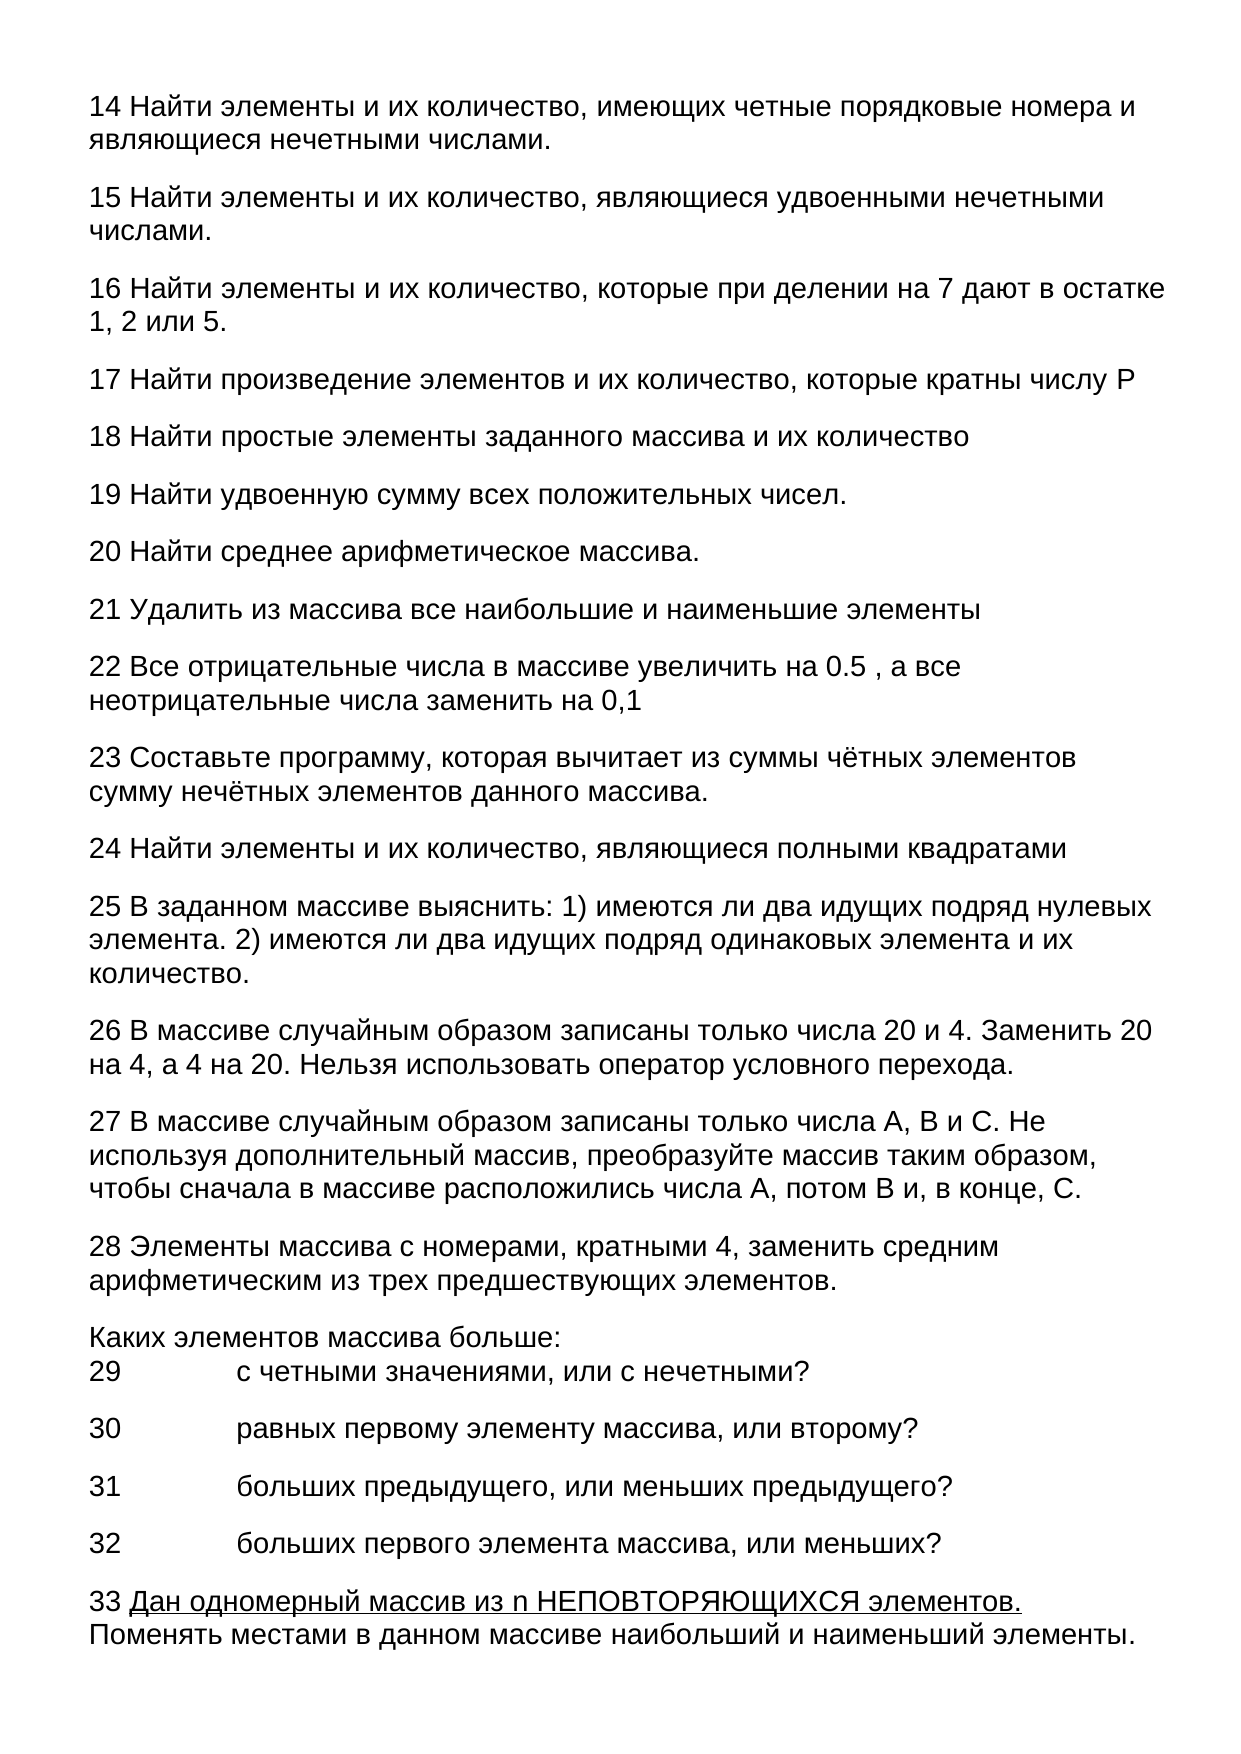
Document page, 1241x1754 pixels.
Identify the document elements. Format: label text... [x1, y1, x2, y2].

text 17 Найти произведение элементов и их количество, которые кратны числу P [89, 362, 1181, 395]
text 26 В массиве случайным образом записаны только числа 20 и 4. Заменить 20 на 4, а 4 на 20. Нельзя использовать оператор условного перехода. [89, 1013, 1167, 1081]
text 30 равных первому элементу массива, или второму? [89, 1411, 1167, 1445]
text 32 больших первого элемента массива, или меньших? [89, 1526, 1167, 1560]
text 33 Дан одномерный массив из n НЕПОВТОРЯЮЩИХСЯ элементов. [89, 1584, 1167, 1617]
text Каких элементов массива больше: [89, 1320, 1167, 1354]
text 19 Найти удвоенную сумму всех положительных чисел. [89, 477, 1167, 510]
text 20 Найти среднее арифметическое массива. [89, 534, 1167, 568]
text 29 с четными значениями, или с нечетными? [89, 1354, 1167, 1387]
text 15 Найти элементы и их количество, являющиеся удвоенными нечетными числами. [89, 180, 1167, 247]
text Поменять местами в данном массиве наибольший и наименьший элементы. [89, 1617, 1167, 1651]
text 24 Найти элементы и их количество, являющиеся полными квадратами [89, 831, 1167, 865]
text 27 В массиве случайным образом записаны только числа А, В и С. Не используя дополнительный массив, преобразуйте массив таким образом, чтобы сначала в массиве расположились числа А, потом В и, в конце, С. [89, 1104, 1182, 1205]
text 21 Удалить из массива все наибольшие и наименьшие элементы [89, 592, 1167, 625]
text 25 B заданном массиве выяснить: 1) имеются ли два идущих подряд нулевых элемента. 2) имеются ли два идущих подряд одинаковых элемента и их количество. [89, 889, 1167, 989]
text 23 Составьте программу, которая вычитает из суммы чётных элементов сумму нечётных элементов данного массива. [89, 740, 1167, 807]
text 22 Все отрицательные числа в массиве увеличить на 0.5 , а все неотрицательные числа заменить на 0,1 [89, 649, 1167, 716]
text 14 Найти элементы и их количество, имеющих четные порядковые номера и являющиеся нечетными числами. [89, 89, 1167, 156]
text 31 больших предыдущего, или меньших предыдущего? [89, 1469, 1167, 1502]
text 16 Найти элементы и их количество, которые при делении на 7 дают в остатке 1, 2 или 5. [89, 271, 1167, 338]
text 18 Найти простые элементы заданного массива и их количество [89, 419, 1167, 453]
text 28 Элементы массива с номерами, кратными 4, заменить средним арифметическим из трех предшествующих элементов. [89, 1229, 1182, 1296]
